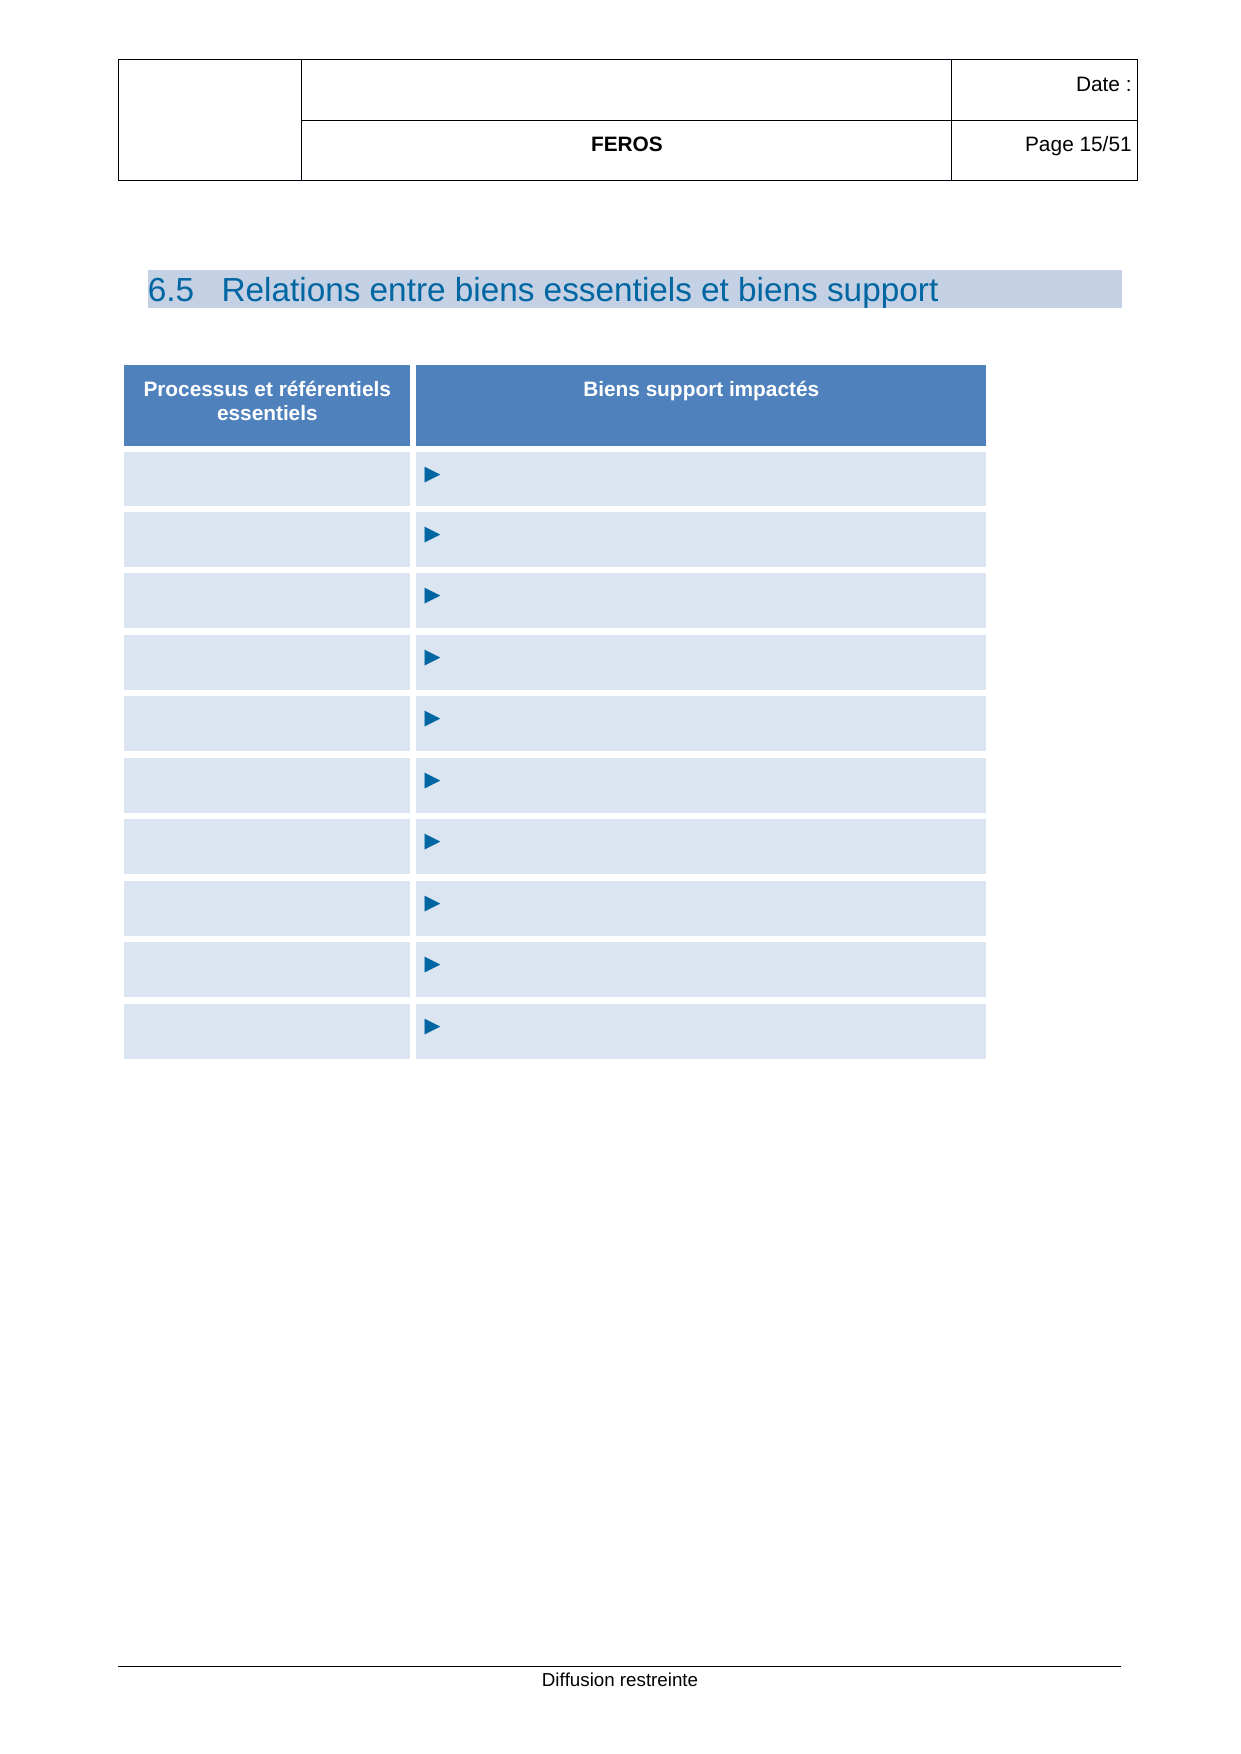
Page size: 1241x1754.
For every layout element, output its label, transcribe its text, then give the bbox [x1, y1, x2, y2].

table_cell [416, 696, 986, 751]
table_cell [416, 942, 986, 997]
table_cell [124, 1004, 410, 1059]
table_cell [416, 512, 986, 567]
table_cell [416, 819, 986, 874]
table_cell [416, 452, 986, 506]
table_header Biens support impactés [416, 365, 986, 446]
table_cell [124, 819, 410, 874]
table_cell [124, 942, 410, 997]
table_cell [124, 635, 410, 690]
table_cell [416, 635, 986, 690]
table_cell [416, 758, 986, 813]
table_cell [124, 512, 410, 567]
table_cell [124, 696, 410, 751]
table_cell [416, 1004, 986, 1059]
table_cell [124, 758, 410, 813]
table_cell [124, 881, 410, 936]
table_cell [124, 452, 410, 506]
table_cell [124, 573, 410, 628]
table_cell [416, 881, 986, 936]
table_cell [416, 573, 986, 628]
subtitle Relations entre biens essentiels et biens support [148, 270, 1122, 308]
table_header Processus et référentiels essentiels [124, 365, 410, 446]
